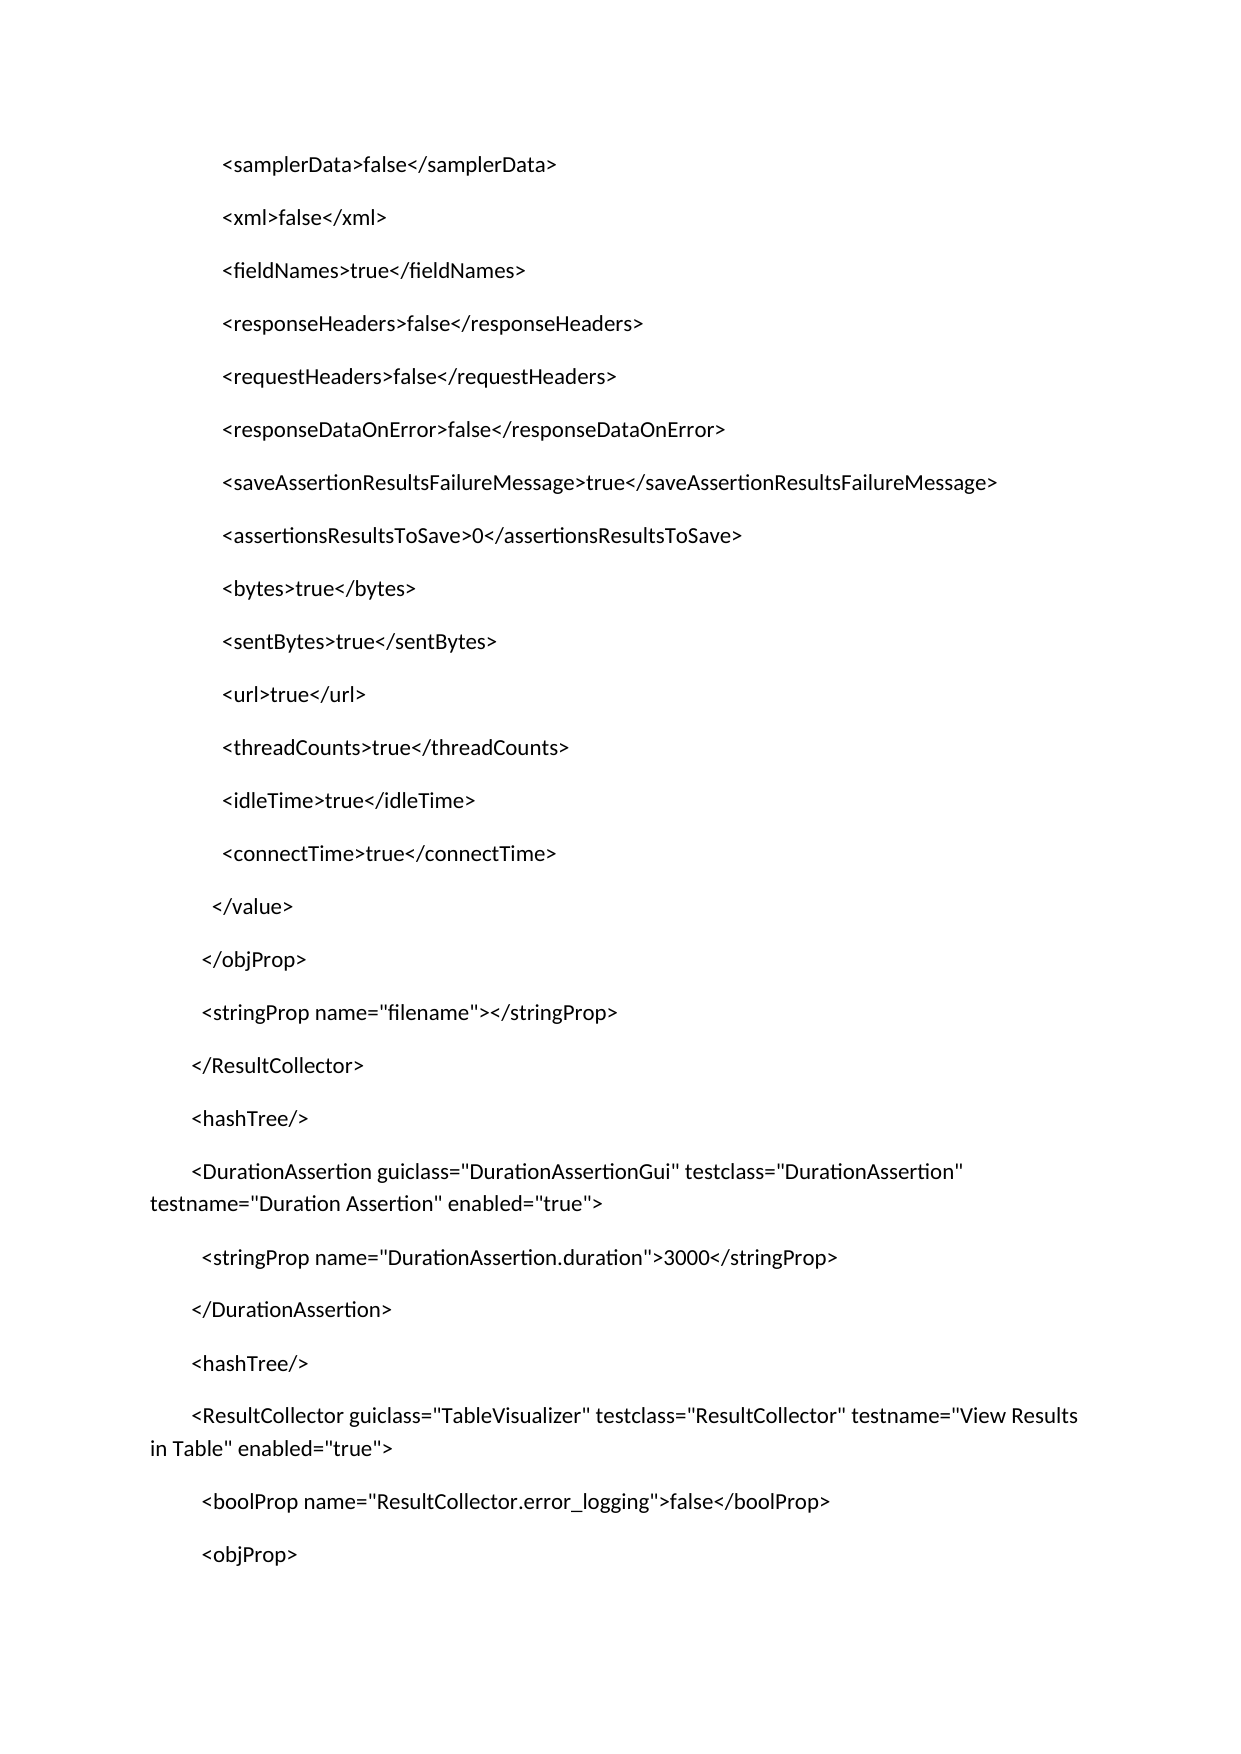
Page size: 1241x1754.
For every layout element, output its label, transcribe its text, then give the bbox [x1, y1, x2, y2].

text <boolProp name="ResultCollector.error_logging">false</boolProp> [150, 1487, 1090, 1515]
text <objProp> [150, 1540, 1090, 1568]
text <responseHeaders>false</responseHeaders> [150, 309, 1090, 337]
text <url>true</url> [150, 680, 1090, 708]
text <samplerData>false</samplerData> [150, 150, 1090, 178]
text </value> [150, 892, 1090, 920]
text <idleTime>true</idleTime> [150, 786, 1090, 814]
text <ResultCollector guiclass="TableVisualizer" testclass="ResultCollector" testname="View Results in Table" enabled="true"> [150, 1402, 1090, 1462]
text <requestHeaders>false</requestHeaders> [150, 362, 1090, 390]
text <hashTree/> [150, 1349, 1090, 1377]
text <responseDataOnError>false</responseDataOnError> [150, 415, 1090, 443]
text <threadCounts>true</threadCounts> [150, 733, 1090, 761]
text <saveAssertionResultsFailureMessage>true</saveAssertionResultsFailureMessage> [150, 468, 1090, 496]
text <stringProp name="filename"></stringProp> [150, 998, 1090, 1026]
text <stringProp name="DurationAssertion.duration">3000</stringProp> [150, 1243, 1090, 1271]
text </DurationAssertion> [150, 1296, 1090, 1324]
text <bytes>true</bytes> [150, 574, 1090, 602]
text <assertionsResultsToSave>0</assertionsResultsToSave> [150, 521, 1090, 549]
text <sentBytes>true</sentBytes> [150, 627, 1090, 655]
text </ResultCollector> [150, 1051, 1090, 1079]
text <xml>false</xml> [150, 203, 1090, 231]
text </objProp> [150, 945, 1090, 973]
text <hashTree/> [150, 1104, 1090, 1132]
text <fieldNames>true</fieldNames> [150, 256, 1090, 284]
text <connectTime>true</connectTime> [150, 839, 1090, 867]
text <DurationAssertion guiclass="DurationAssertionGui" testclass="DurationAssertion" testname="Duration Assertion" enabled="true"> [150, 1157, 1090, 1218]
